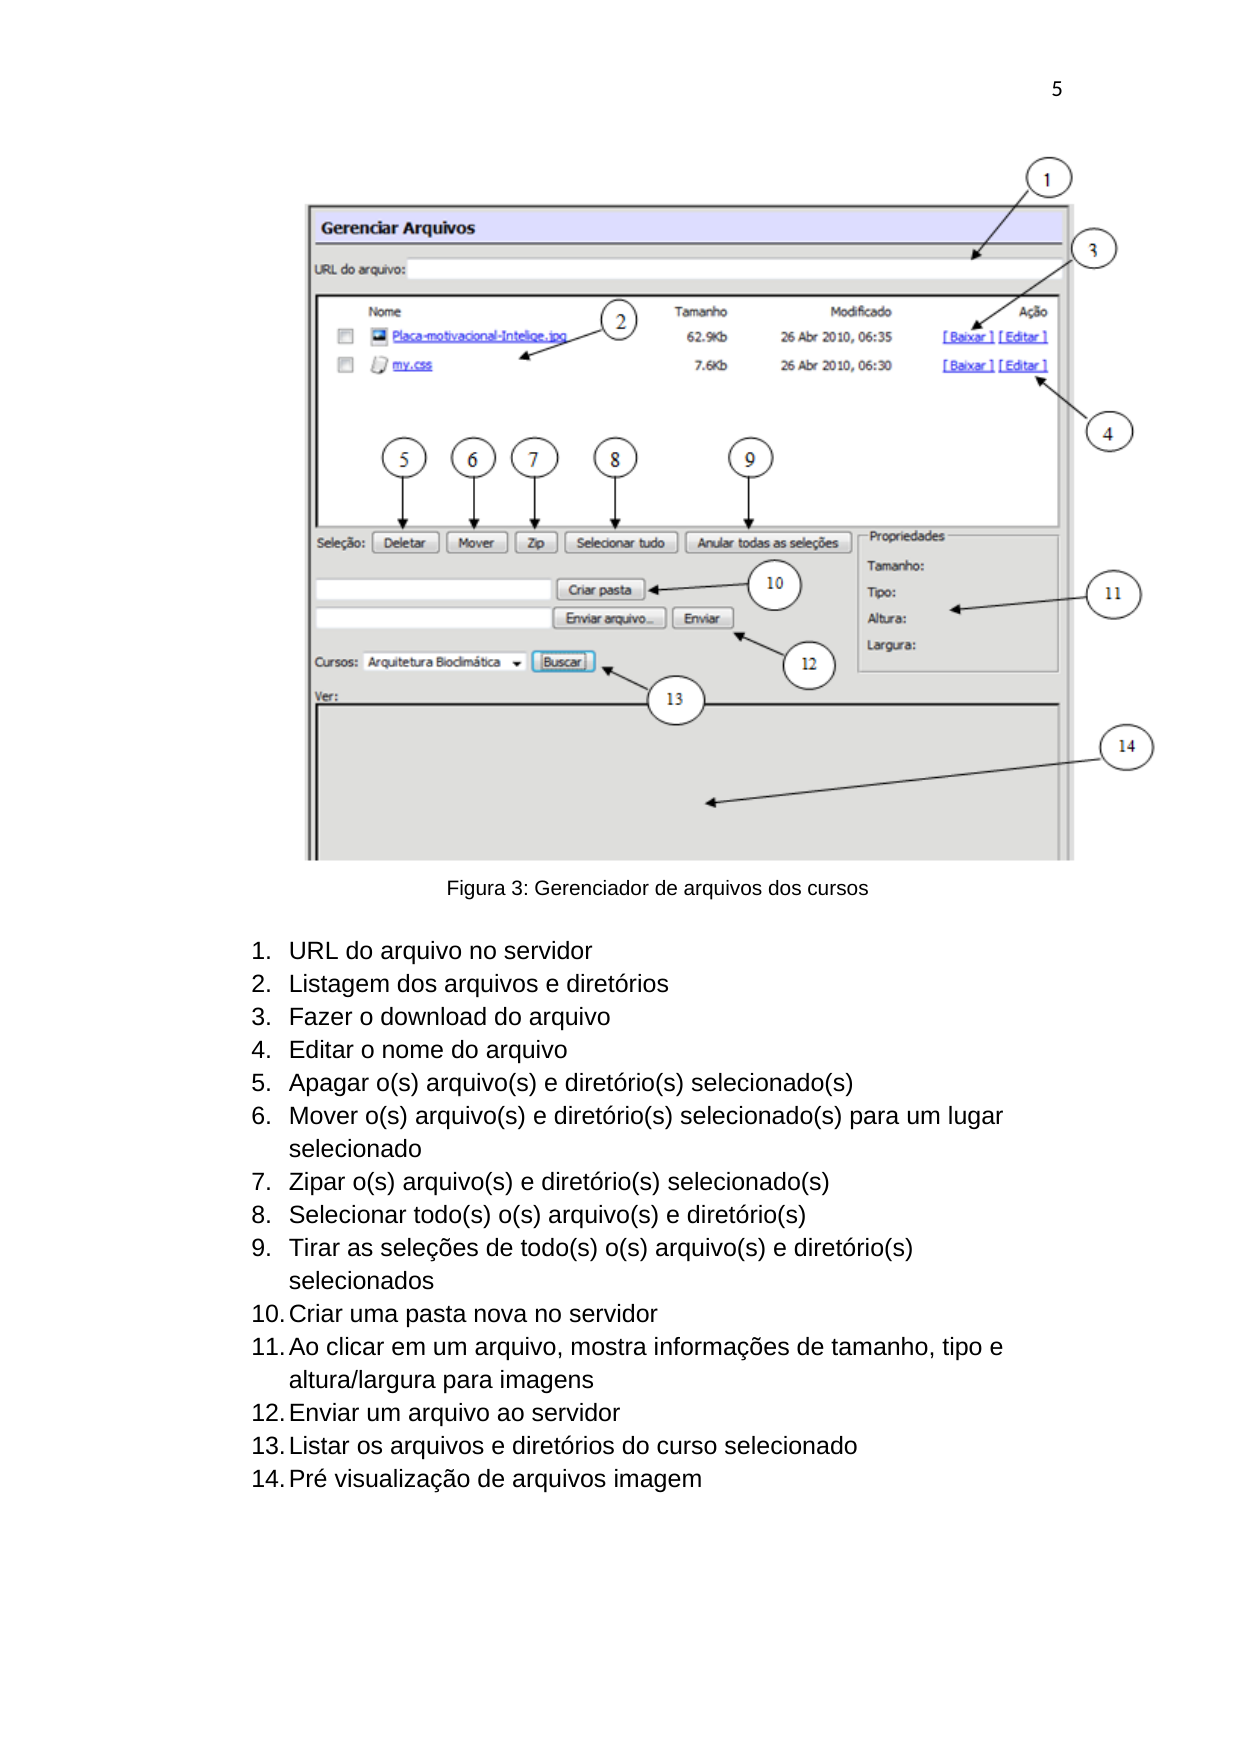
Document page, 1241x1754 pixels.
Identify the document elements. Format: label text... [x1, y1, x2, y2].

list URL do arquivo no servidor [251, 936, 1063, 964]
list Apagar o(s) arquivo(s) e diretório(s) selecionado(s) [251, 1068, 1063, 1097]
picture [252, 147, 1176, 871]
list Mover o(s) arquivo(s) e diretório(s) selecionado(s) para um lugar selecionado [251, 1101, 1063, 1163]
list Enviar um arquivo ao servidor [251, 1398, 1063, 1427]
list Ao clicar em um arquivo, mostra informações de tamanho, tipo e altura/largura para imagens [251, 1332, 1063, 1394]
list Zipar o(s) arquivo(s) e diretório(s) selecionado(s) [251, 1167, 1063, 1196]
list Fazer o download do arquivo [251, 1002, 1063, 1031]
list Figura 3: Gerenciador de arquivos dos cursos [252, 875, 1063, 899]
list Selecionar todo(s) o(s) arquivo(s) e diretório(s) [251, 1200, 1063, 1229]
list Tirar as seleções de todo(s) o(s) arquivo(s) e diretório(s) selecionados [251, 1233, 1063, 1295]
list Criar uma pasta nova no servidor [251, 1299, 1063, 1328]
list Listagem dos arquivos e diretórios [251, 969, 1063, 998]
list Pré visualização de arquivos imagem [251, 1464, 1063, 1493]
list Listar os arquivos e diretórios do curso selecionado [251, 1431, 1063, 1460]
list Editar o nome do arquivo [251, 1035, 1063, 1064]
